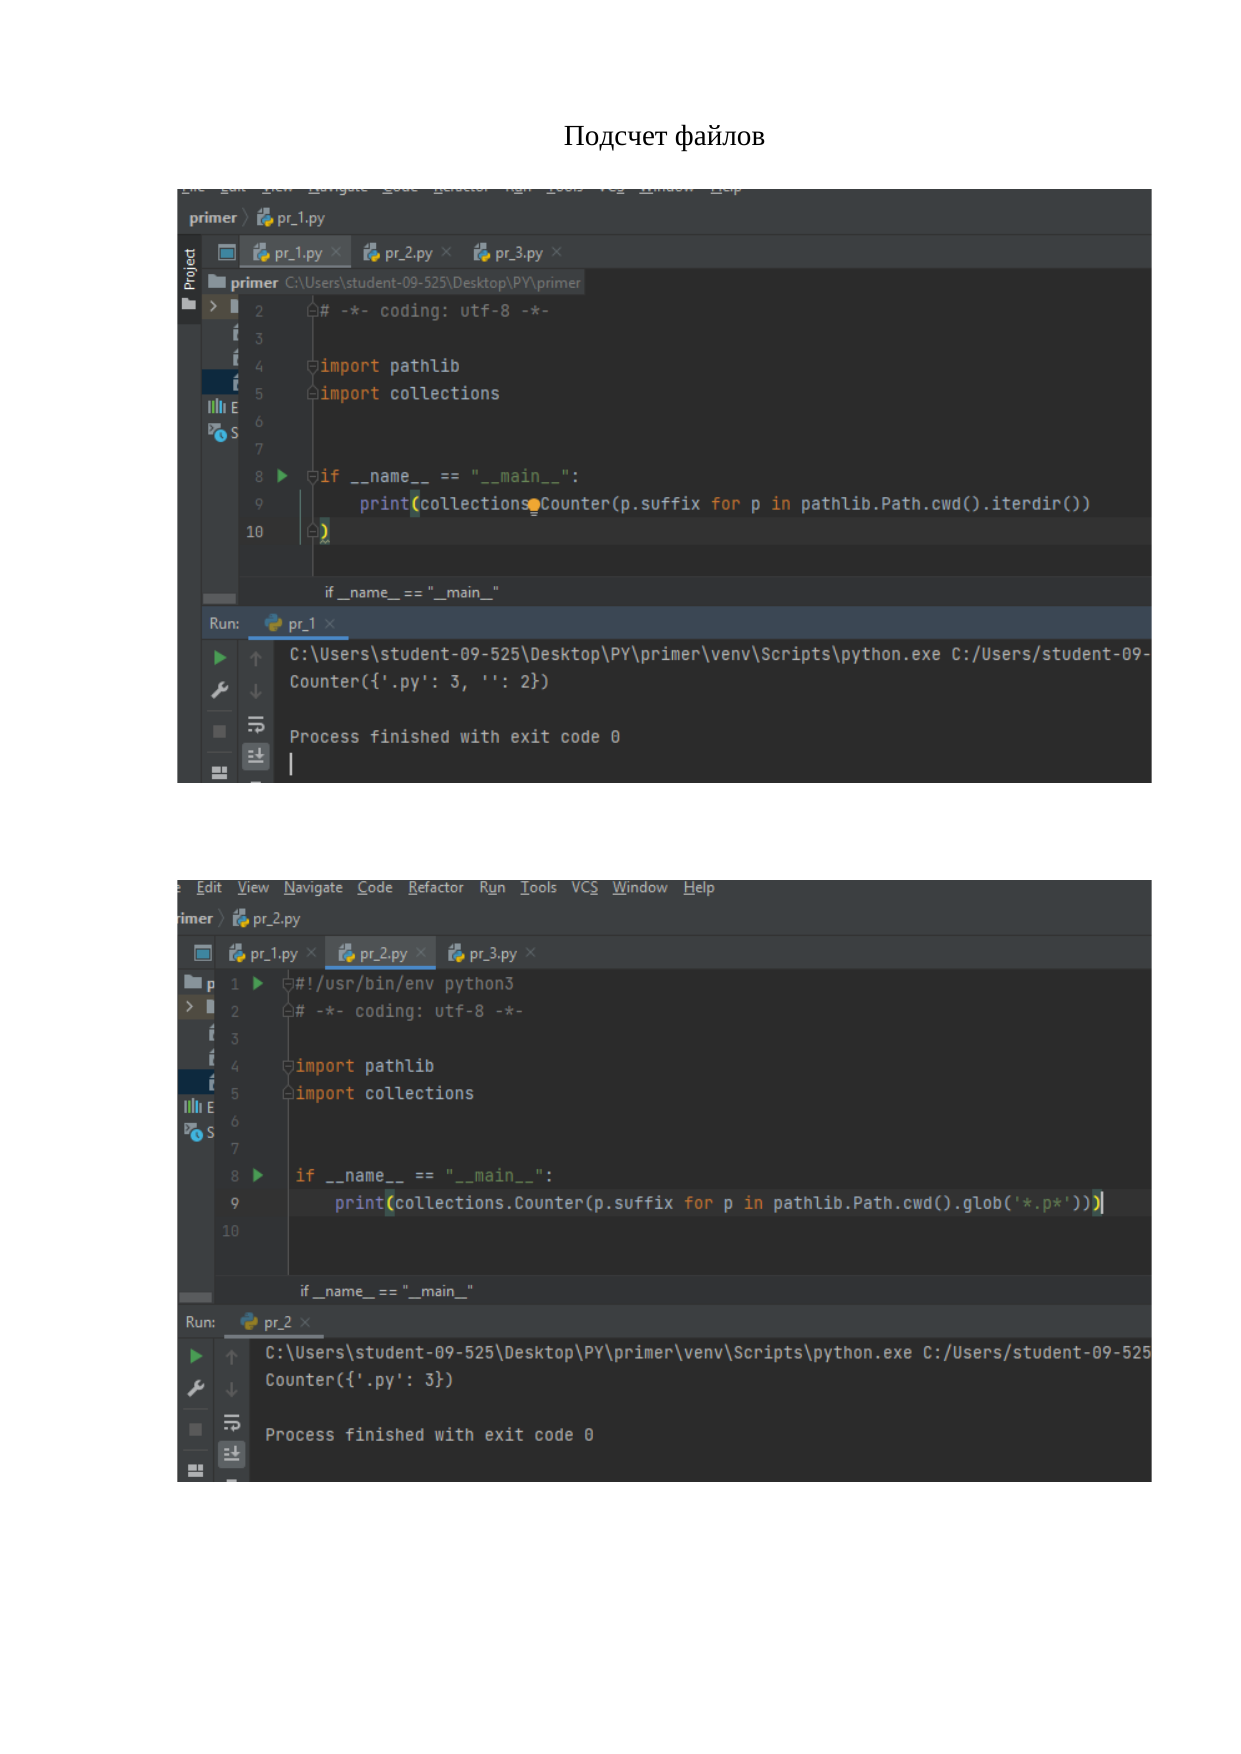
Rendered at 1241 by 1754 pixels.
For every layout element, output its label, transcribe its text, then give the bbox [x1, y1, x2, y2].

picture [177, 189, 1152, 783]
text Подсчет файлов [177, 118, 1152, 152]
picture [177, 880, 1152, 1482]
